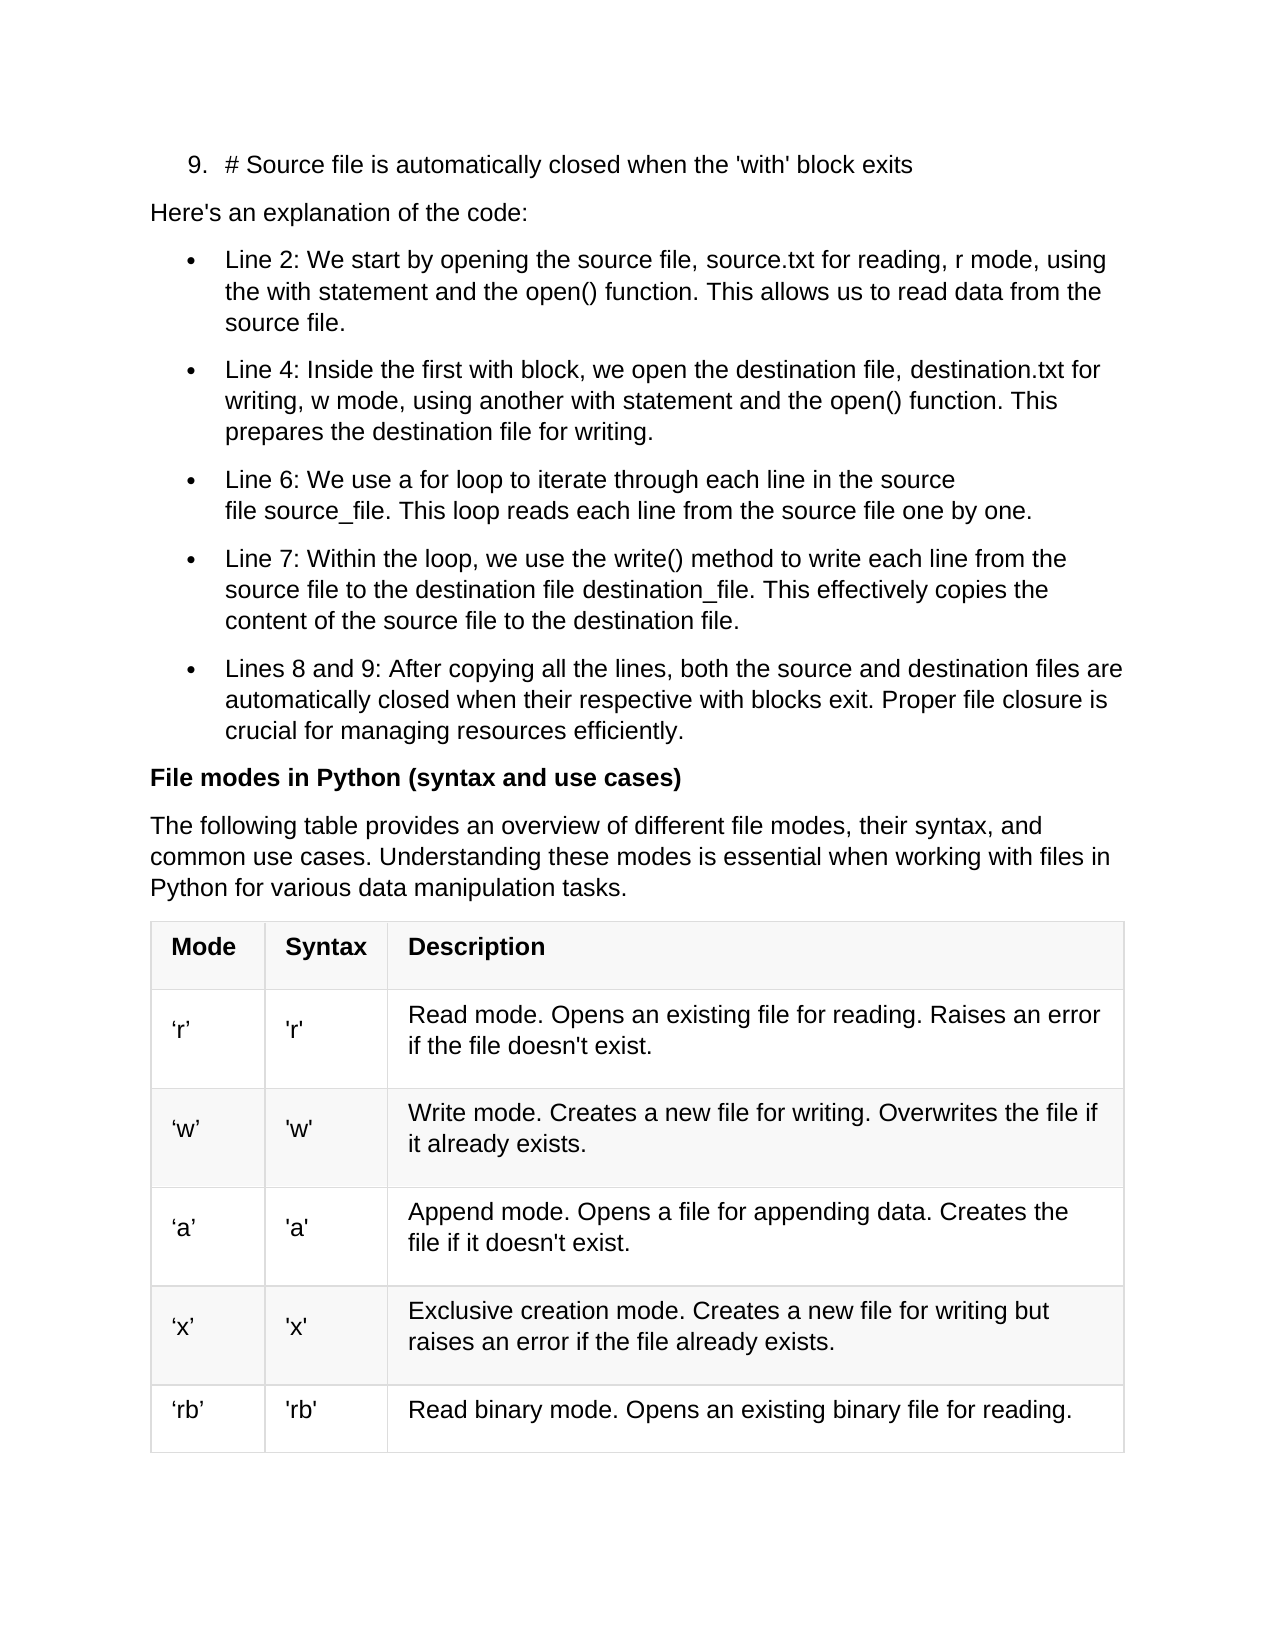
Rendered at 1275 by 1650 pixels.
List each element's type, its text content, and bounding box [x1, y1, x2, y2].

table_header Mode [152, 922, 265, 989]
table_cell ‘x’ [152, 1287, 264, 1384]
table_cell ‘a’ [152, 1188, 264, 1285]
table_header Syntax [266, 922, 387, 989]
list Line 4: Inside the first with block, we open the destination file, destination.txt for writing, w mode, using another with statement and the open() function. This prepares the destination file for writing. [187, 355, 1125, 446]
table_cell Exclusive creation mode. Creates a new file for writing but raises an error if the file already exists. [388, 1287, 1123, 1384]
table_cell ‘r’ [152, 990, 264, 1087]
text File modes in Python (syntax and use cases) [150, 763, 1125, 792]
list Line 6: We use a for loop to iterate through each line in the source file source_file. This loop reads each line from the source file one by one. [187, 465, 1125, 525]
table_header Description [388, 922, 1123, 989]
table_cell ‘w’ [152, 1089, 264, 1186]
table_cell Append mode. Opens a file for appending data. Creates the file if it doesn't exist. [388, 1188, 1123, 1285]
table_cell 'a' [266, 1188, 387, 1285]
list Line 7: Within the loop, we use the write() method to write each line from the source file to the destination file destination_file. This effectively copies the content of the source file to the destination file. [187, 544, 1125, 634]
table_cell 'w' [266, 1089, 387, 1186]
table_cell Read binary mode. Opens an existing binary file for reading. [388, 1386, 1123, 1452]
table_cell 'x' [266, 1287, 387, 1384]
text Here's an explanation of the code: [150, 198, 1125, 226]
table_cell Write mode. Creates a new file for writing. Overwrites the file if it already exists. [388, 1089, 1123, 1186]
list # Source file is automatically closed when the 'with' block exits [187, 150, 1125, 179]
table_cell 'rb' [266, 1386, 387, 1452]
table_cell Read mode. Opens an existing file for reading. Raises an error if the file doesn't exist. [388, 990, 1123, 1087]
list Lines 8 and 9: After copying all the lines, both the source and destination files are automatically closed when their respective with blocks exit. Proper file closure is crucial for managing resources efficiently. [187, 653, 1125, 744]
text The following table provides an overview of different file modes, their syntax, and common use cases. Understanding these modes is essential when working with files in Python for various data manipulation tasks. [150, 811, 1125, 902]
table_cell ‘rb’ [152, 1386, 264, 1452]
table_cell 'r' [266, 990, 387, 1087]
list Line 2: We start by opening the source file, source.txt for reading, r mode, using the with statement and the open() function. This allows us to read data from the source file. [187, 245, 1125, 336]
